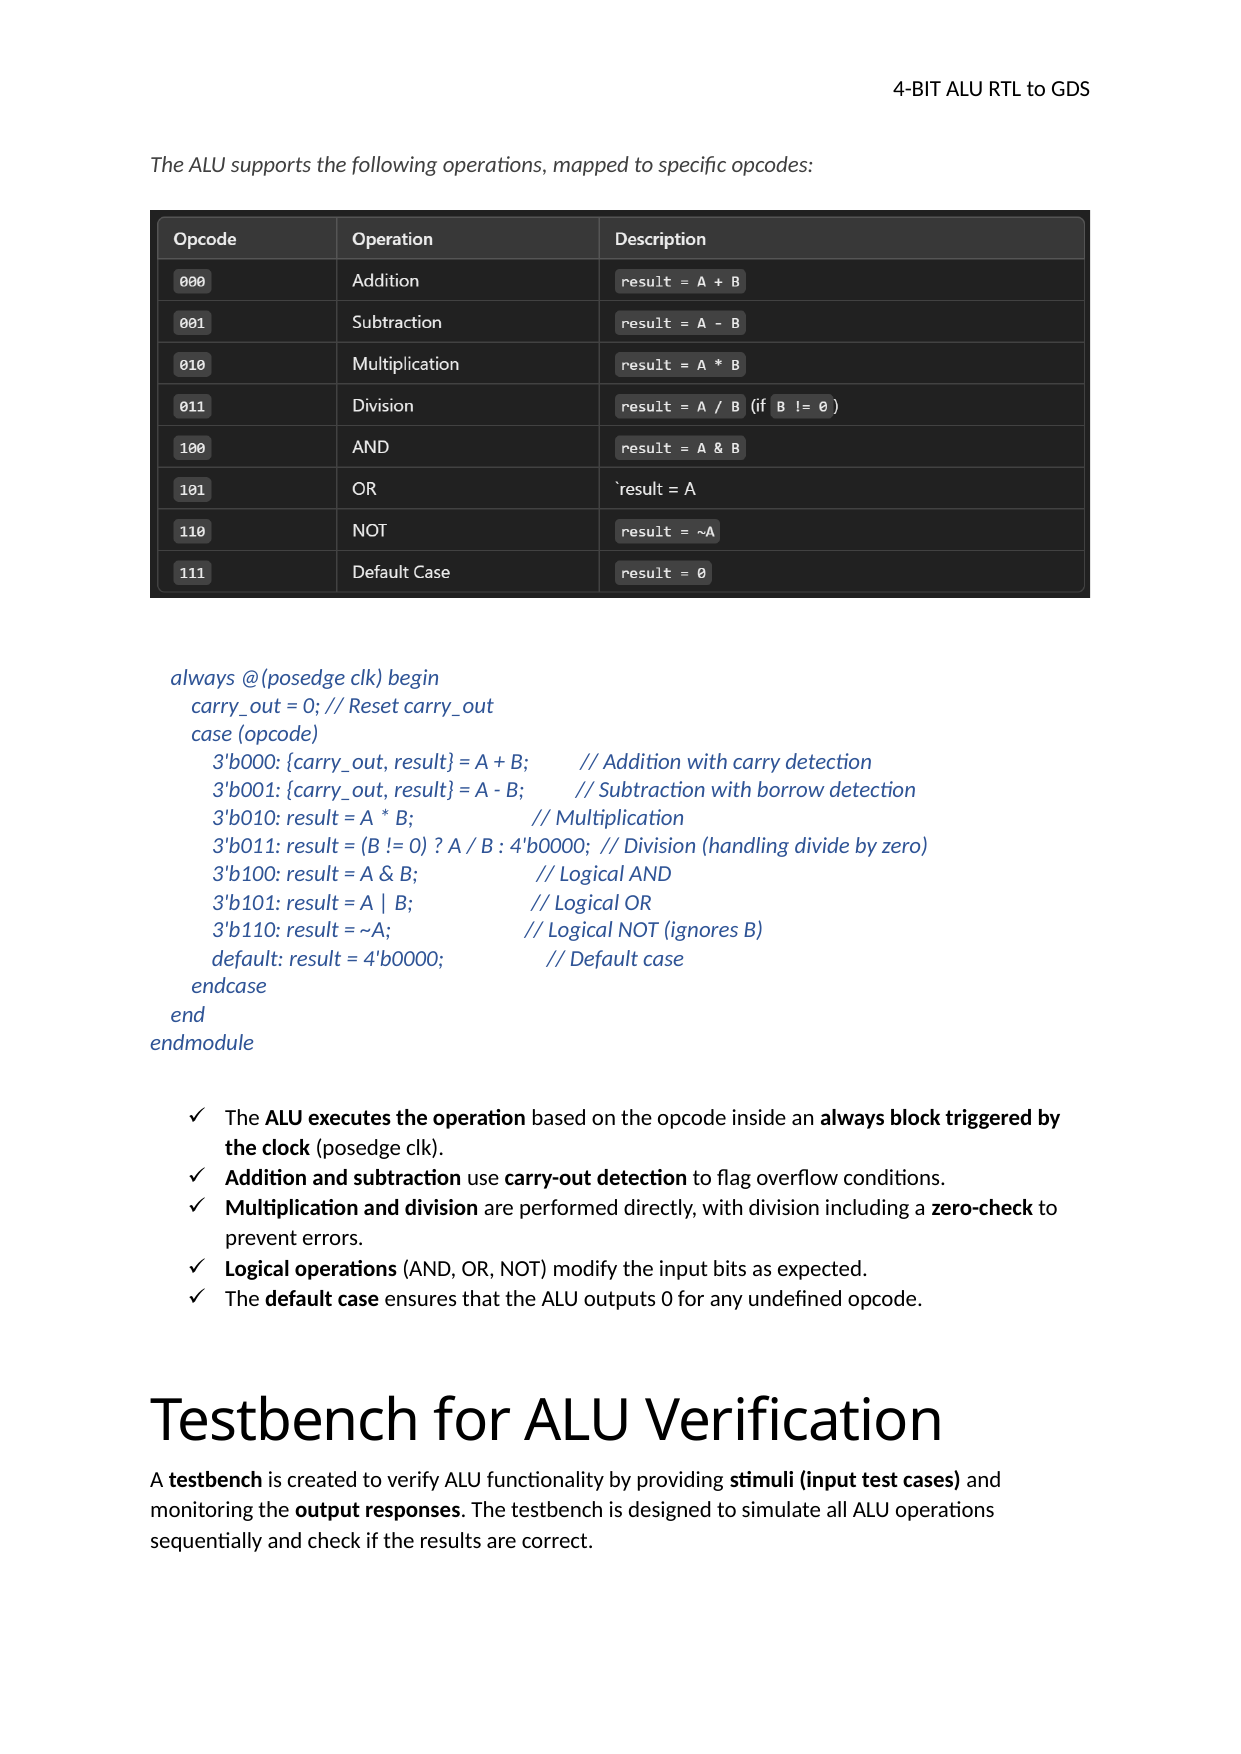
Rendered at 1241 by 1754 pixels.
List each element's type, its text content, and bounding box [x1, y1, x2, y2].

list Logical operations (AND, OR, NOT) modify the input bits as expected. [187, 1254, 1090, 1282]
picture [150, 210, 1091, 598]
list Multiplication and division are performed directly, with division including a zero-check to prevent errors. [187, 1193, 1090, 1251]
text The ALU supports the following operations, mapped to specific opcodes: [150, 150, 1090, 210]
list The default case ensures that the ALU outputs 0 for any undefined opcode. [187, 1284, 1090, 1312]
text 3'b001: {carry_out, result} = A - B; // Subtraction with borrow detection [150, 776, 1090, 803]
text 3'b110: result = ~A; // Logical NOT (ignores B) [150, 916, 1090, 944]
text end [150, 1000, 1090, 1028]
text 3'b101: result = A | B; // Logical OR [150, 888, 1090, 916]
text endmodule [150, 1028, 1090, 1056]
text 3'b000: {carry_out, result} = A + B; // Addition with carry detection [150, 747, 1090, 776]
text case (opcode) [150, 719, 1090, 747]
text always @(posedge clk) begin [150, 663, 1090, 691]
list Addition and subtraction use carry-out detection to flag overflow conditions. [187, 1163, 1090, 1191]
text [150, 1465, 1090, 1554]
text endcase [150, 972, 1090, 1000]
text default: result = 4'b0000; // Default case [150, 944, 1090, 972]
text 3'b100: result = A & B; // Logical AND [150, 859, 1090, 888]
text carry_out = 0; // Reset carry_out [150, 691, 1090, 719]
text 3'b011: result = (B != 0) ? A / B : 4'b0000; // Division (handling divide by zero) [150, 832, 1090, 859]
text 3'b010: result = A * B; // Multiplication [150, 803, 1090, 832]
title Testbench for ALU Verification [150, 1378, 1090, 1457]
list The ALU executes the operation based on the opcode inside an always block triggered by the clock (posedge clk). [187, 1103, 1090, 1161]
